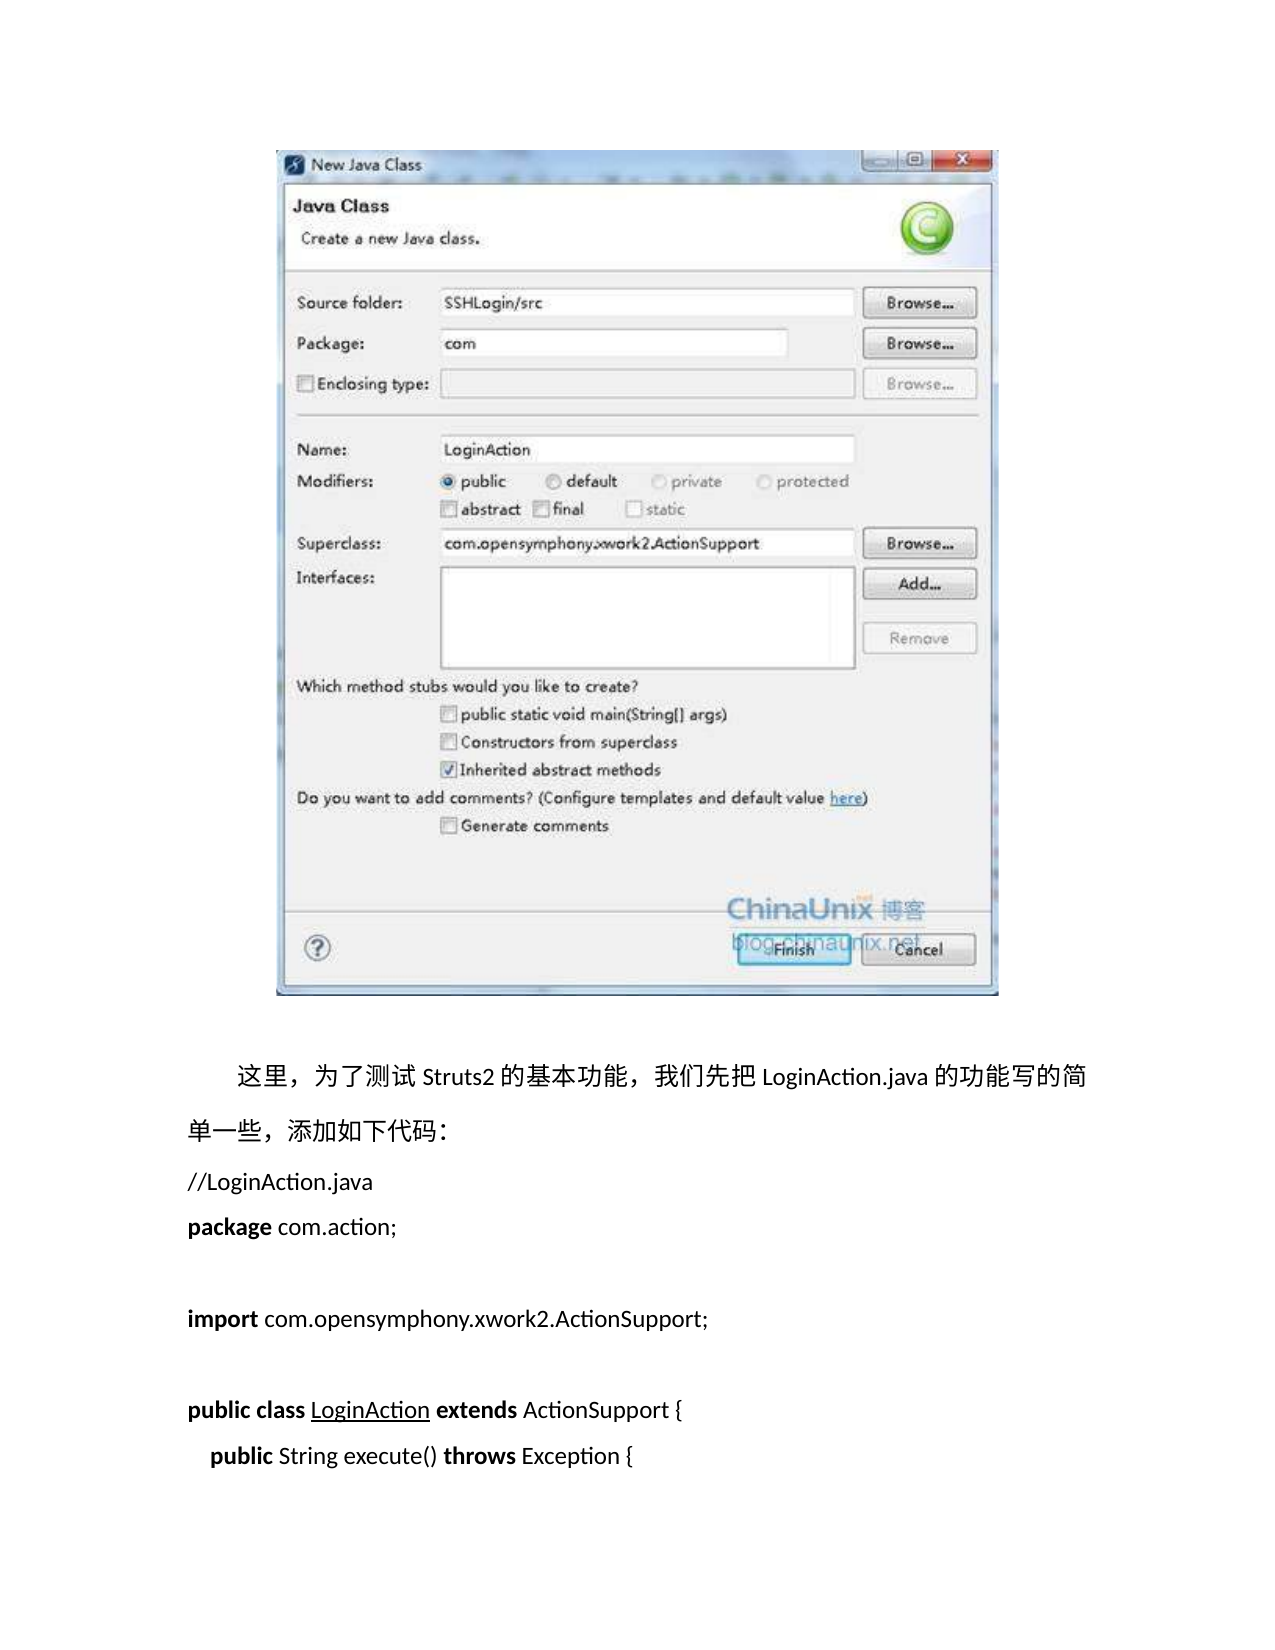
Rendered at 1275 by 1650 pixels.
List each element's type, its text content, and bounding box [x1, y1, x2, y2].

text public String execute() throws Exception { [187, 1440, 1087, 1471]
text 这里，为了测试Struts2的基本功能，我们先把LoginAction.java的功能写的简单一些，添加如下代码： [187, 1057, 1087, 1147]
picture [276, 150, 999, 996]
text package com.action; [187, 1211, 1087, 1242]
text import com.opensymphony.xwork2.ActionSupport; [187, 1303, 1087, 1333]
text public class LoginAction extends ActionSupport { [187, 1394, 1087, 1425]
text //LoginAction.java [187, 1166, 1087, 1196]
